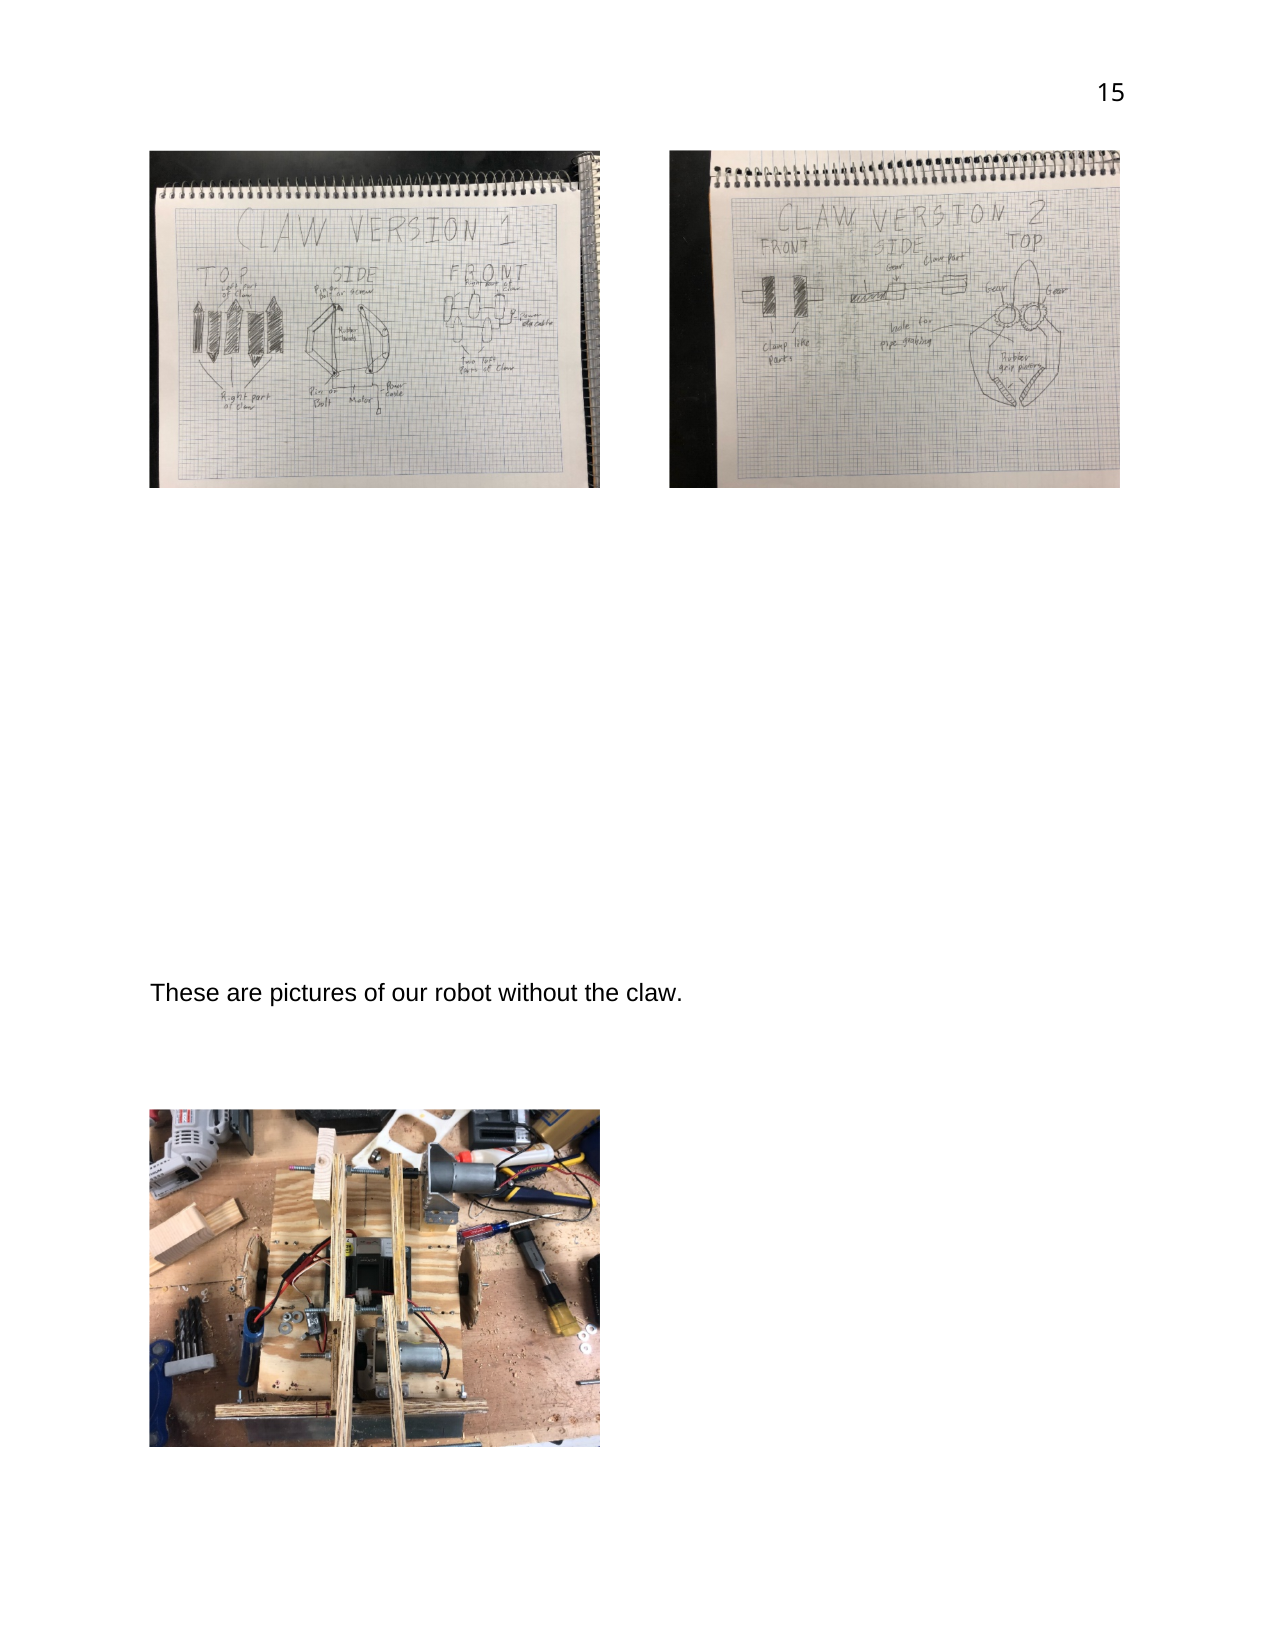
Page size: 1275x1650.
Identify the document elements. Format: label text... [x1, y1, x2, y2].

picture [670, 151, 1119, 488]
picture [150, 151, 600, 488]
picture [150, 1110, 599, 1447]
text These are pictures of our robot without the claw. [150, 978, 1125, 1007]
